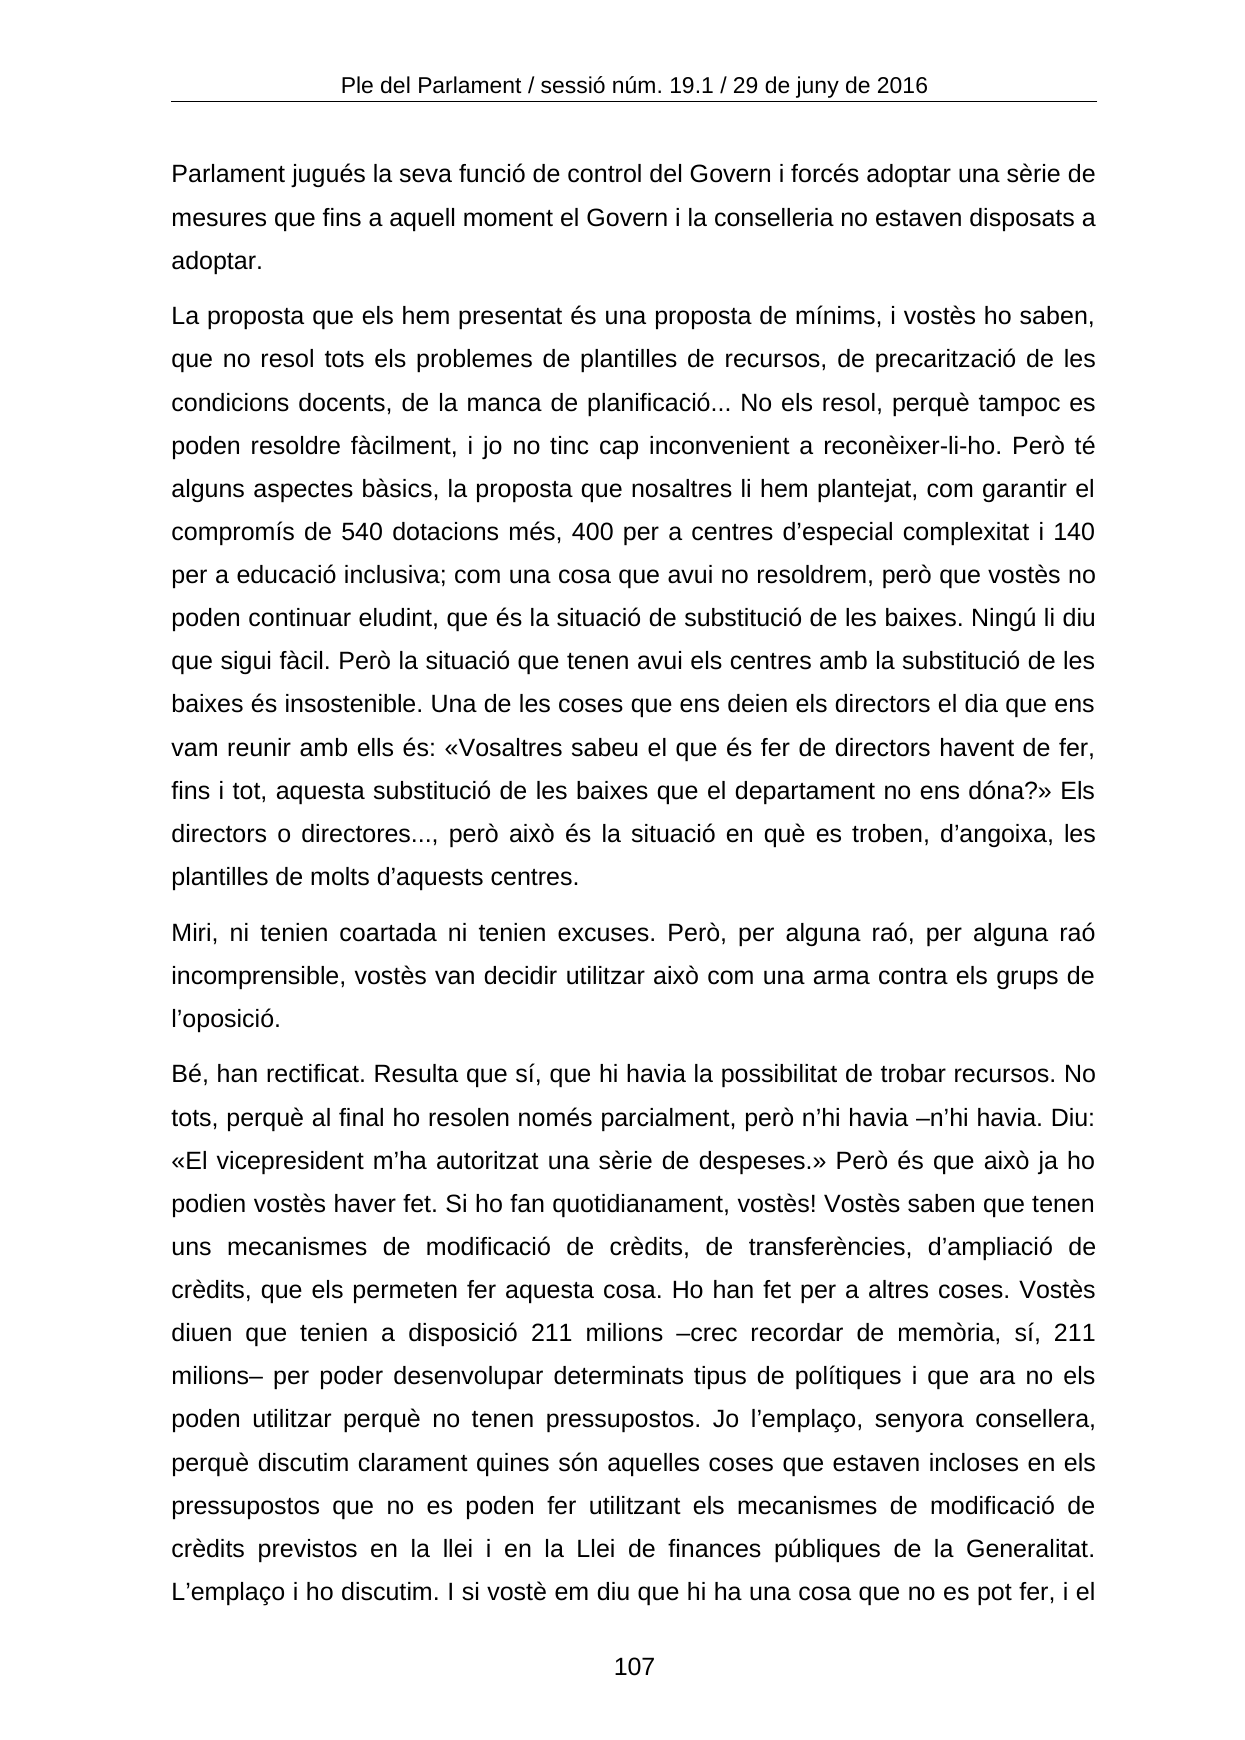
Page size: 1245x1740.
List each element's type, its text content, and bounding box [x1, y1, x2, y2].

text Miri, ni tenien coartada ni tenien excuses. Però, per alguna raó, per alguna raó incomprensible, vostès van decidir utilitzar això com una arma contra els grups de l’oposició. [171, 918, 1097, 1033]
text La proposta que els hem presentat és una proposta de mínims, i vostès ho saben, que no resol tots els problemes de plantilles de recursos, de precarització de les condicions docents, de la manca de planificació... No els resol, perquè tampoc es poden resoldre fàcilment, i jo no tinc cap inconvenient a reconèixer-li-ho. Però té alguns aspectes bàsics, la proposta que nosaltres li hem plantejat, com garantir el compromís de 540 dotacions més, 400 per a centres d’especial complexitat i 140 per a educació inclusiva; com una cosa que avui no resoldrem, però que vostès no poden continuar eludint, que és la situació de substitució de les baixes. Ningú li diu que sigui fàcil. Però la situació que tenen avui els centres amb la substitució de les baixes és insostenible. Una de les coses que ens deien els directors el dia que ens vam reunir amb ells és: «Vosaltres sabeu el que és fer de directors havent de fer, fins i tot, aquesta substitució de les baixes que el departament no ens dóna?» Els directors o directores..., però això és la situació en què es troben, d’angoixa, les plantilles de molts d’aquests centres. [171, 301, 1097, 891]
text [171, 159, 1097, 274]
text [171, 1059, 1097, 1606]
